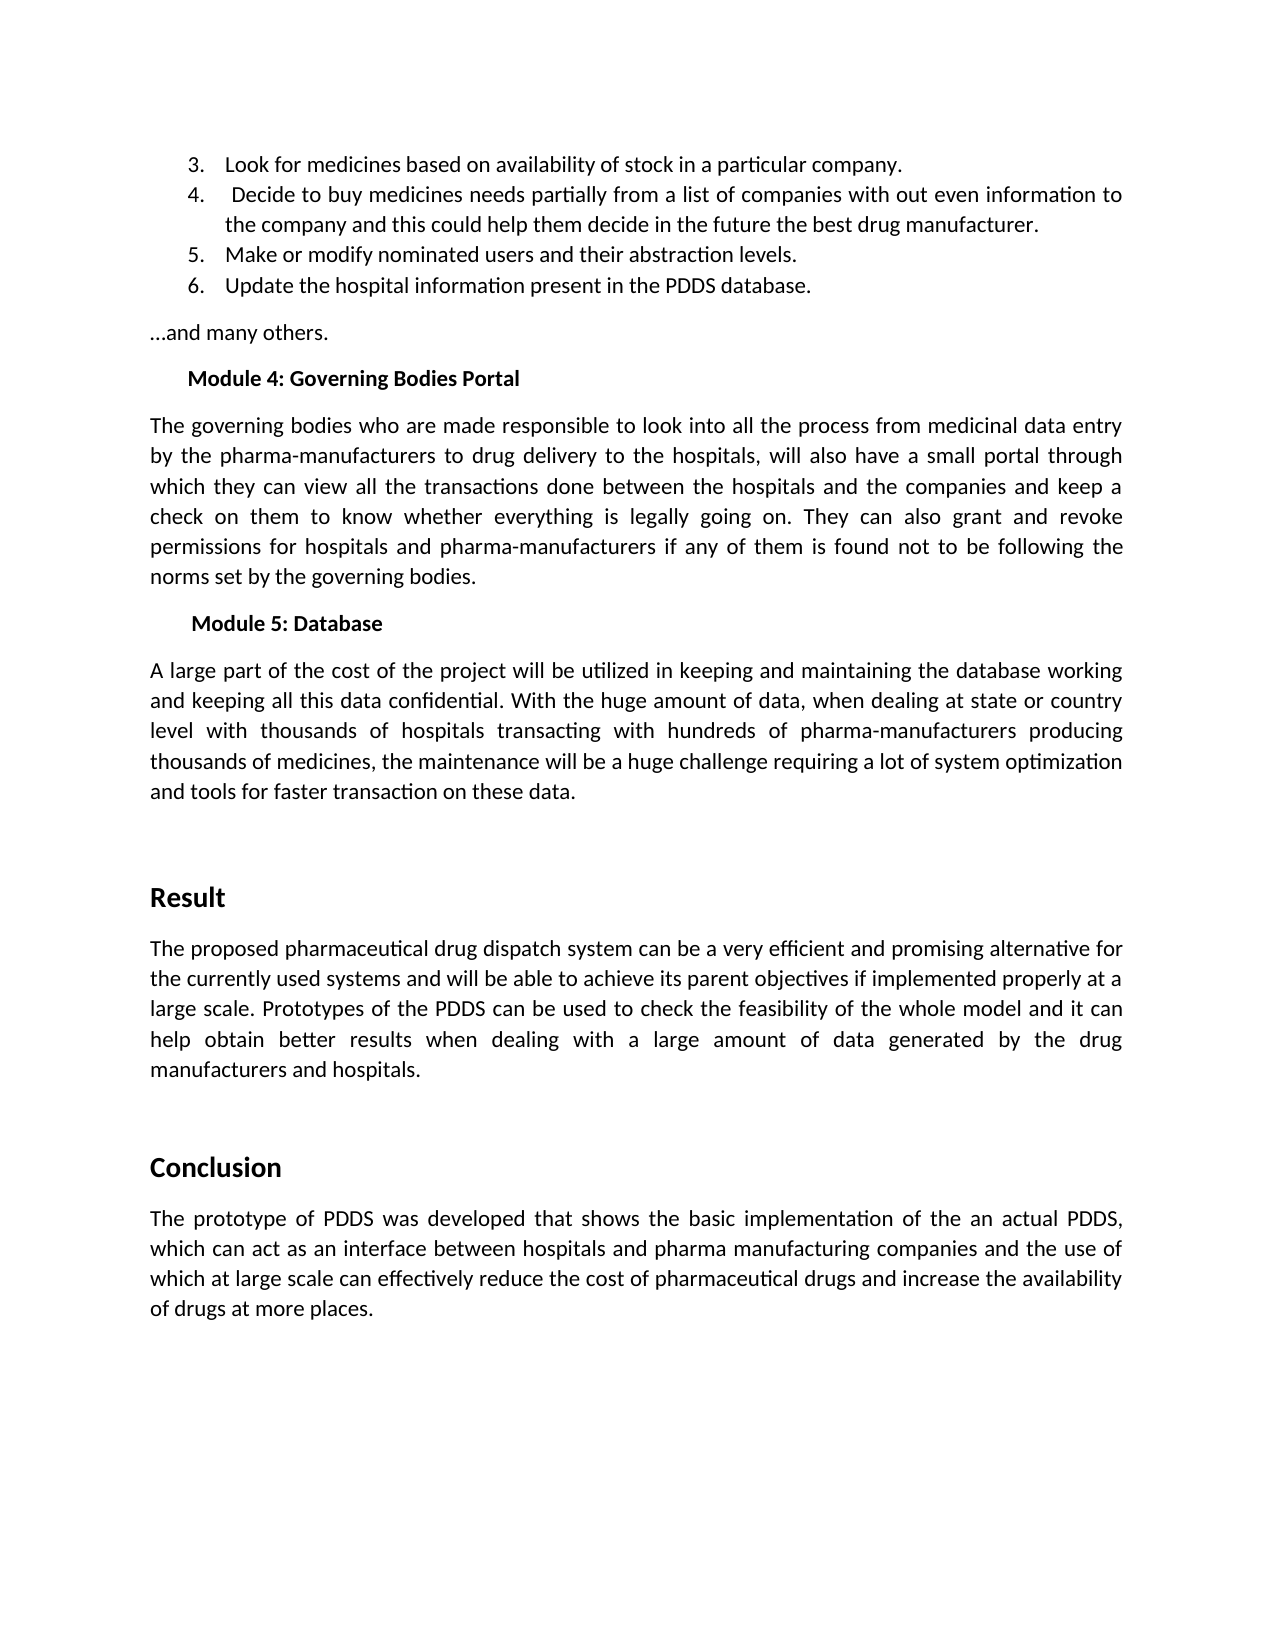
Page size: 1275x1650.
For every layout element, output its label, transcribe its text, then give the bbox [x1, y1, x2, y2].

text Result [150, 879, 1125, 915]
text Module 4: Governing Bodies Portal [187, 364, 1125, 393]
text The prototype of PDDS was developed that shows the basic implementation of the an actual PDDS, which can act as an interface between hospitals and pharma manufacturing companies and the use of which at large scale can effectively reduce the cost of pharmaceutical drugs and increase the availability of drugs at more places. [150, 1204, 1125, 1322]
text The proposed pharmaceutical drug dispatch system can be a very efficient and promising alternative for the currently used systems and will be able to achieve its parent objectives if implemented properly at a large scale. Prototypes of the PDDS can be used to check the feasibility of the whole model and it can help obtain better results when dealing with a large amount of data generated by the drug manufacturers and hospitals. [150, 934, 1125, 1083]
list Decide to buy medicines needs partially from a list of companies with out even information to the company and this could help them decide in the future the best drug manufacturer. [187, 180, 1125, 238]
list Look for medicines based on availability of stock in a particular company. [187, 150, 1125, 178]
list Make or modify nominated users and their abstraction levels. [187, 241, 1125, 269]
text The governing bodies who are made responsible to look into all the process from medicinal data entry by the pharma-manufacturers to drug delivery to the hospitals, will also have a small portal through which they can view all the transactions done between the hospitals and the companies and keep a check on them to know whether everything is legally going on. They can also grant and revoke permissions for hospitals and pharma-manufacturers if any of them is found not to be following the norms set by the governing bodies. [150, 411, 1125, 591]
text A large part of the cost of the project will be utilized in keeping and maintaining the database working and keeping all this data confidential. With the huge amount of data, when dealing at state or country level with thousands of hospitals transacting with hundreds of pharma-manufacturers producing thousands of medicines, the maintenance will be a huge challenge requiring a lot of system optimization and tools for faster transaction on these data. [150, 656, 1125, 805]
text Conclusion [150, 1149, 1125, 1184]
text …and many others. [150, 318, 1125, 346]
list Update the hospital information present in the PDDS database. [187, 271, 1125, 299]
text Module 5: Database [150, 609, 1125, 637]
